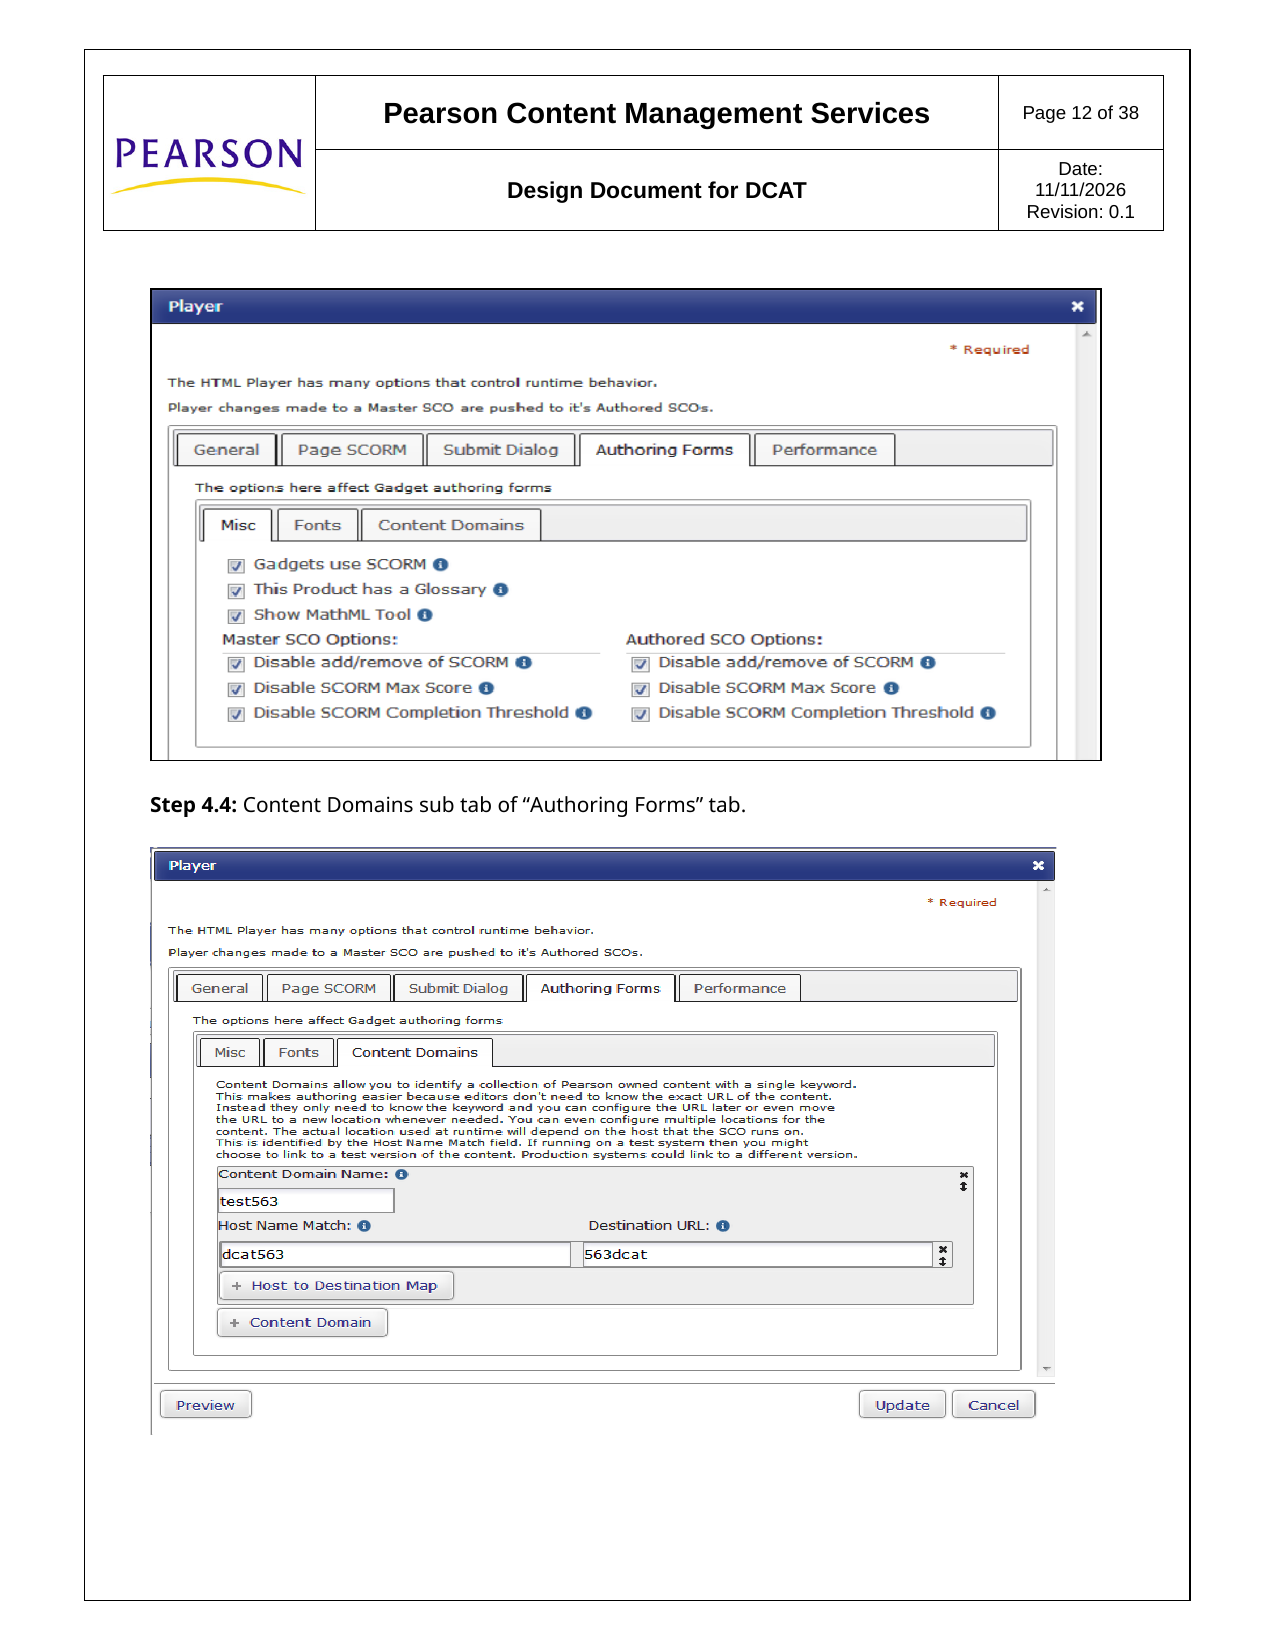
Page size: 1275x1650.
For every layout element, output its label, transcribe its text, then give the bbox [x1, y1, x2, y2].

picture [152, 290, 1100, 760]
picture [108, 132, 309, 200]
text Step 4.4: Content Domains sub tab of “Authoring Forms” tab. [150, 790, 1125, 819]
picture [150, 847, 1057, 1435]
